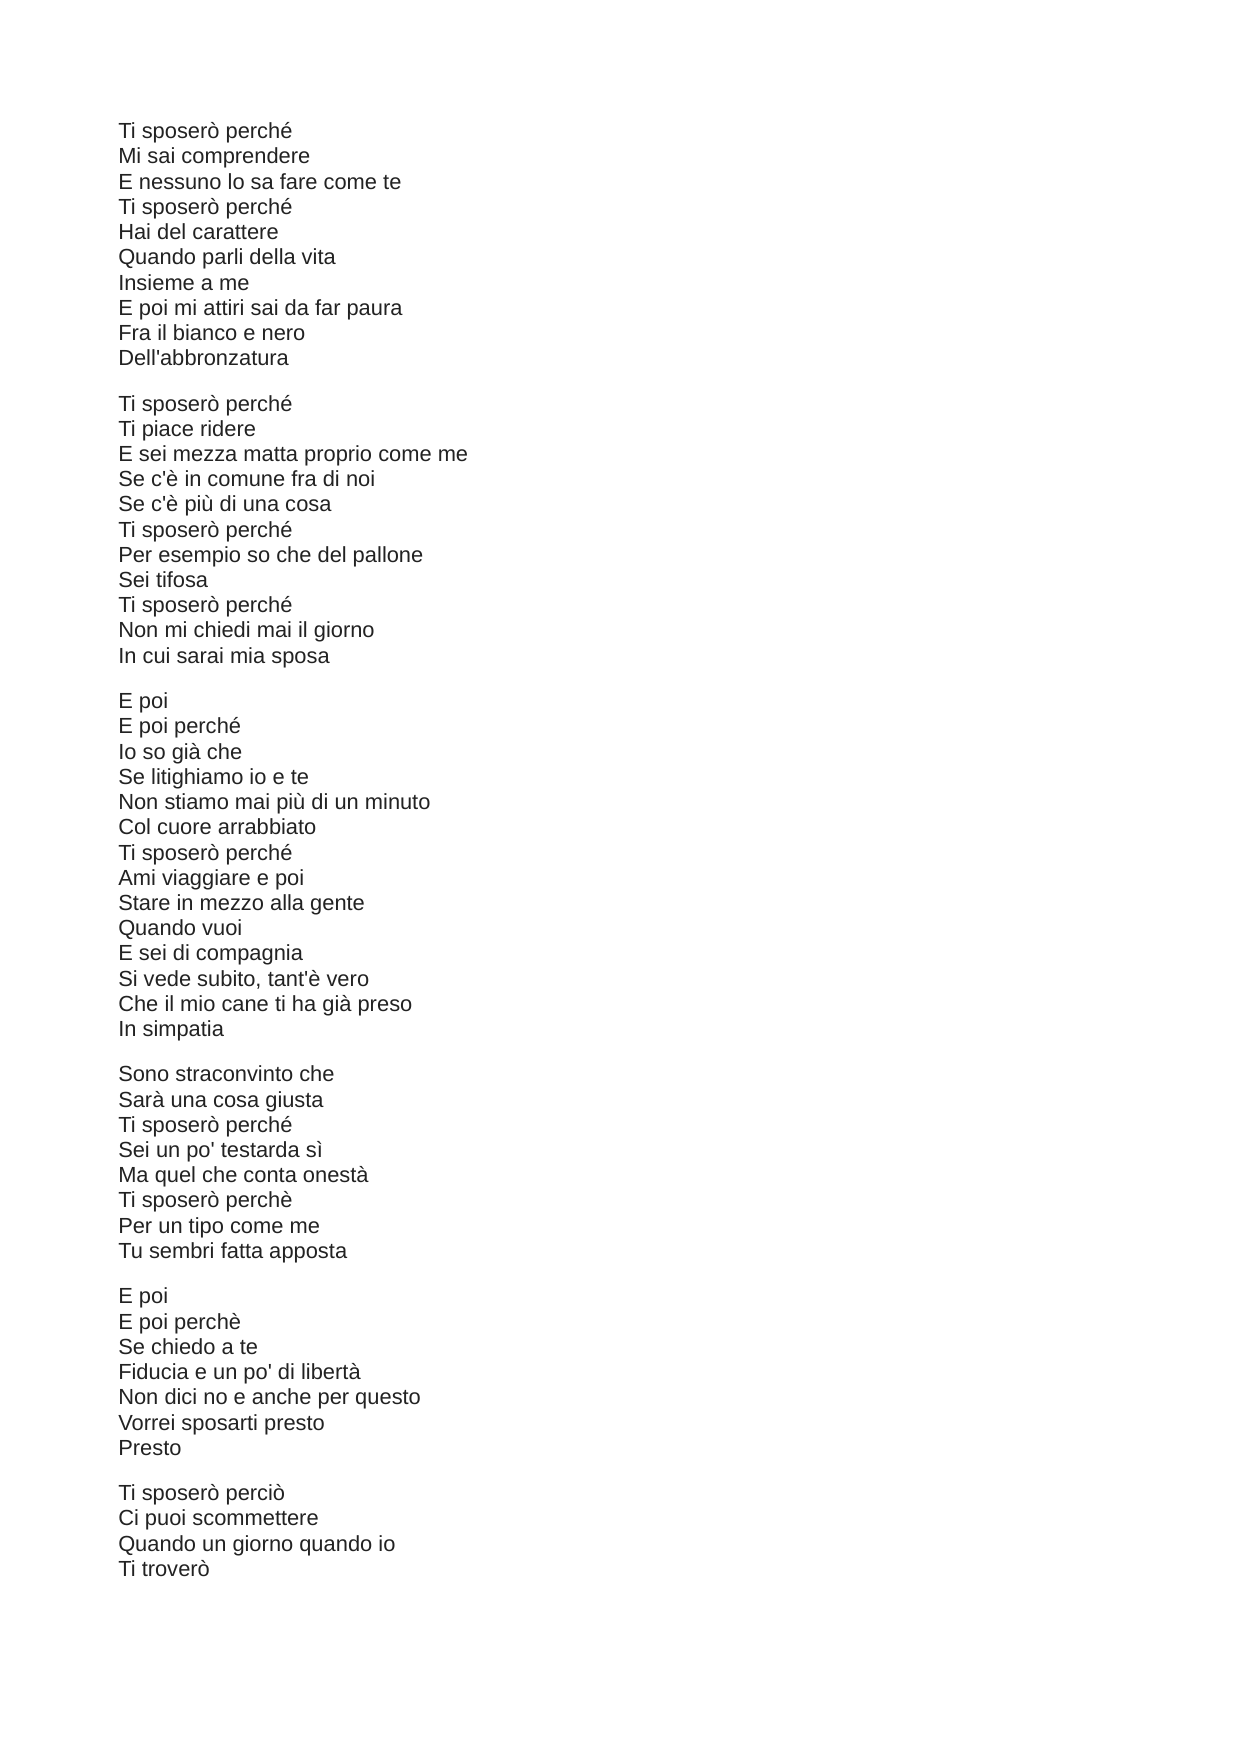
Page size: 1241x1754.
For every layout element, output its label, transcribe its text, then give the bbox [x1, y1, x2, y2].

text Sono straconvinto che Sarà una cosa giusta Ti sposerò perché Sei un po' testarda sì Ma quel che conta onestà Ti sposerò perchè Per un tipo come me Tu sembri fatta apposta [118, 1061, 1122, 1263]
text E poi E poi perchè Se chiedo a te Fiducia e un po' di libertà Non dici no e anche per questo Vorrei sposarti presto Presto [118, 1283, 1122, 1460]
text Ti sposerò perché Mi sai comprendere E nessuno lo sa fare come te Ti sposerò perché Hai del carattere Quando parli della vita Insieme a me E poi mi attiri sai da far paura Fra il bianco e nero Dell'abbronzatura [118, 118, 1122, 370]
text Ti sposerò perché Ti piace ridere E sei mezza matta proprio come me Se c'è in comune fra di noi Se c'è più di una cosa Ti sposerò perché Per esempio so che del pallone Sei tifosa Ti sposerò perché Non mi chiedi mai il giorno In cui sarai mia sposa [118, 391, 1122, 668]
text Ti sposerò perciò Ci puoi scommettere Quando un giorno quando io Ti troverò [118, 1480, 1122, 1581]
text E poi E poi perché Io so già che Se litighiamo io e te Non stiamo mai più di un minuto Col cuore arrabbiato Ti sposerò perché Ami viaggiare e poi Stare in mezzo alla gente Quando vuoi E sei di compagnia Si vede subito, tant'è vero Che il mio cane ti ha già preso In simpatia [118, 688, 1122, 1041]
